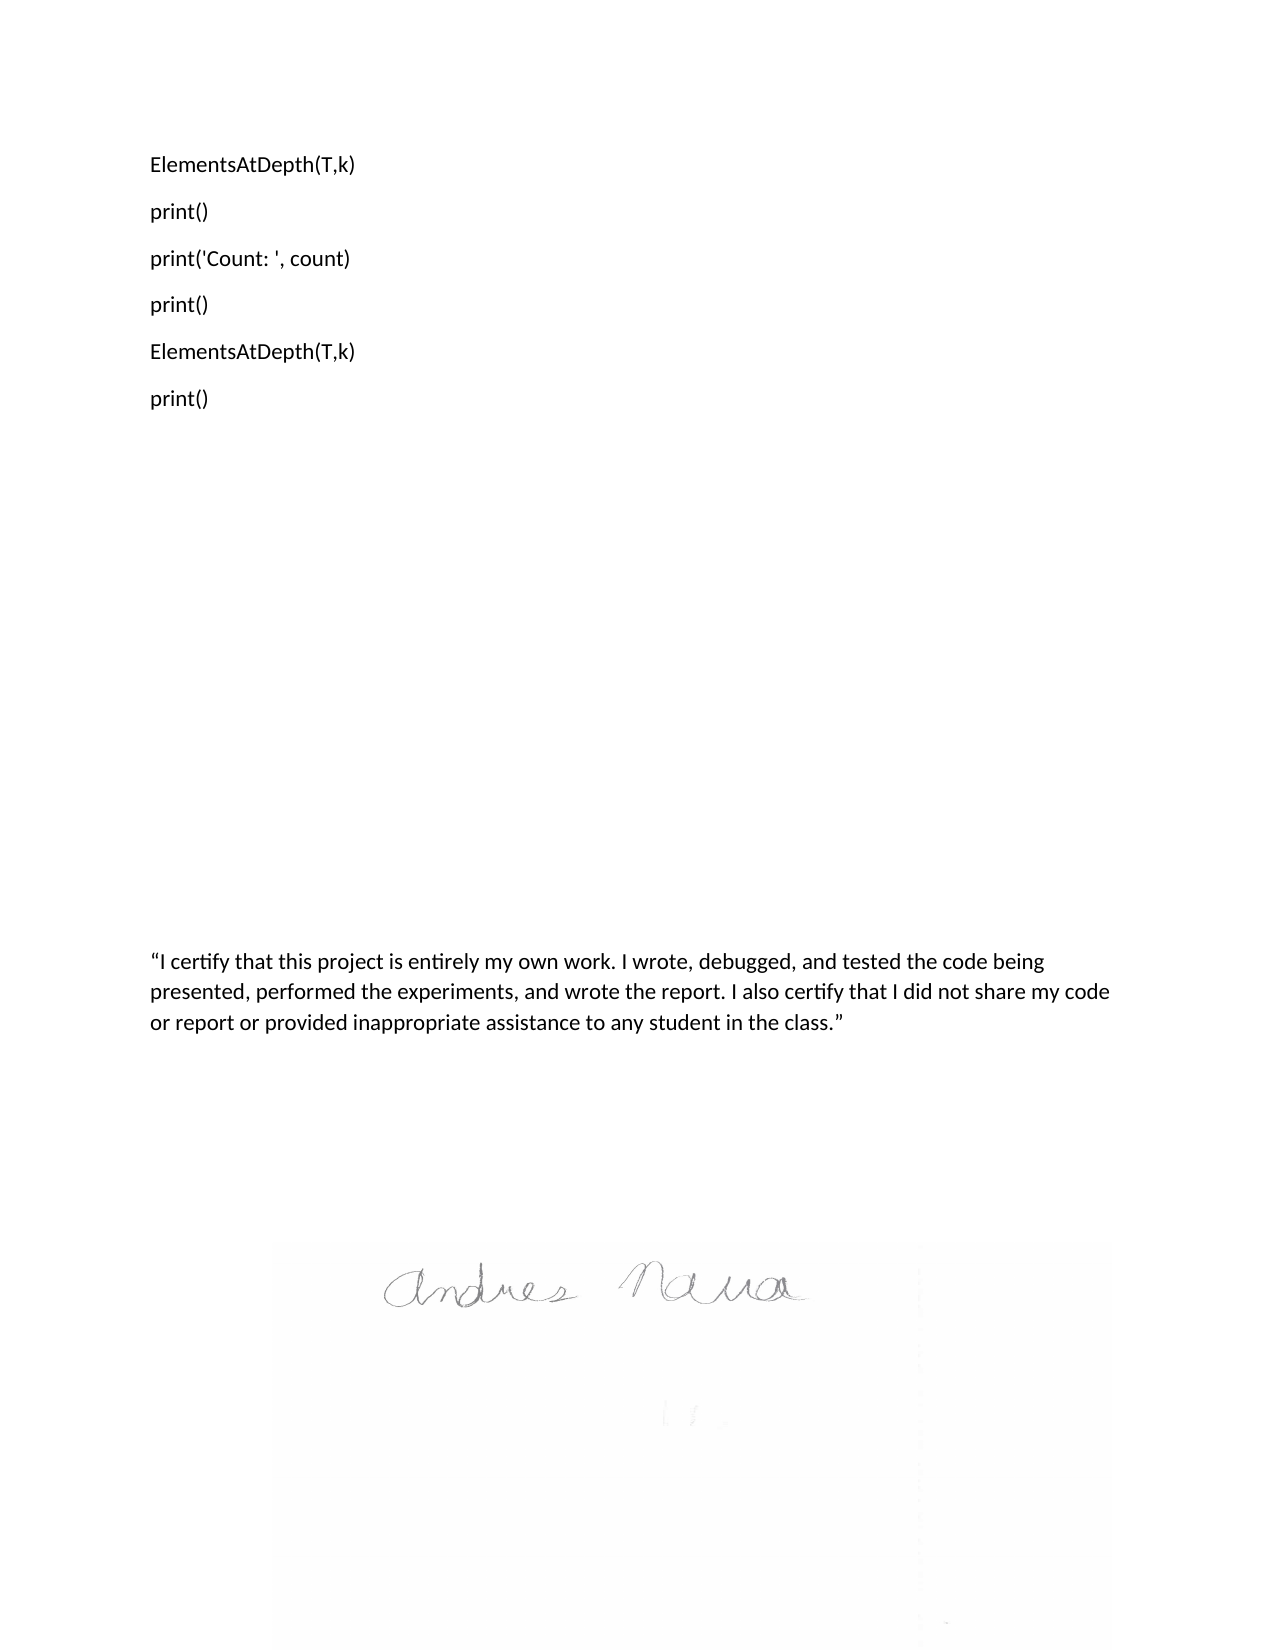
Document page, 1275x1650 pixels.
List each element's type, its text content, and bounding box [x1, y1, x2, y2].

text print('Count: ', count) [150, 244, 1125, 272]
text ElementsAtDepth(T,k) [150, 150, 1125, 178]
picture [272, 1242, 1112, 1650]
text print() [150, 197, 1125, 225]
text ElementsAtDepth(T,k) [150, 337, 1125, 366]
text print() [150, 384, 1125, 412]
text print() [150, 291, 1125, 319]
text “I certify that this project is entirely my own work. I wrote, debugged, and tested the code being presented, performed the experiments, and wrote the report. I also certify that I did not share my code or report or provided inappropriate assistance to any student in the class.” [150, 947, 1125, 1036]
